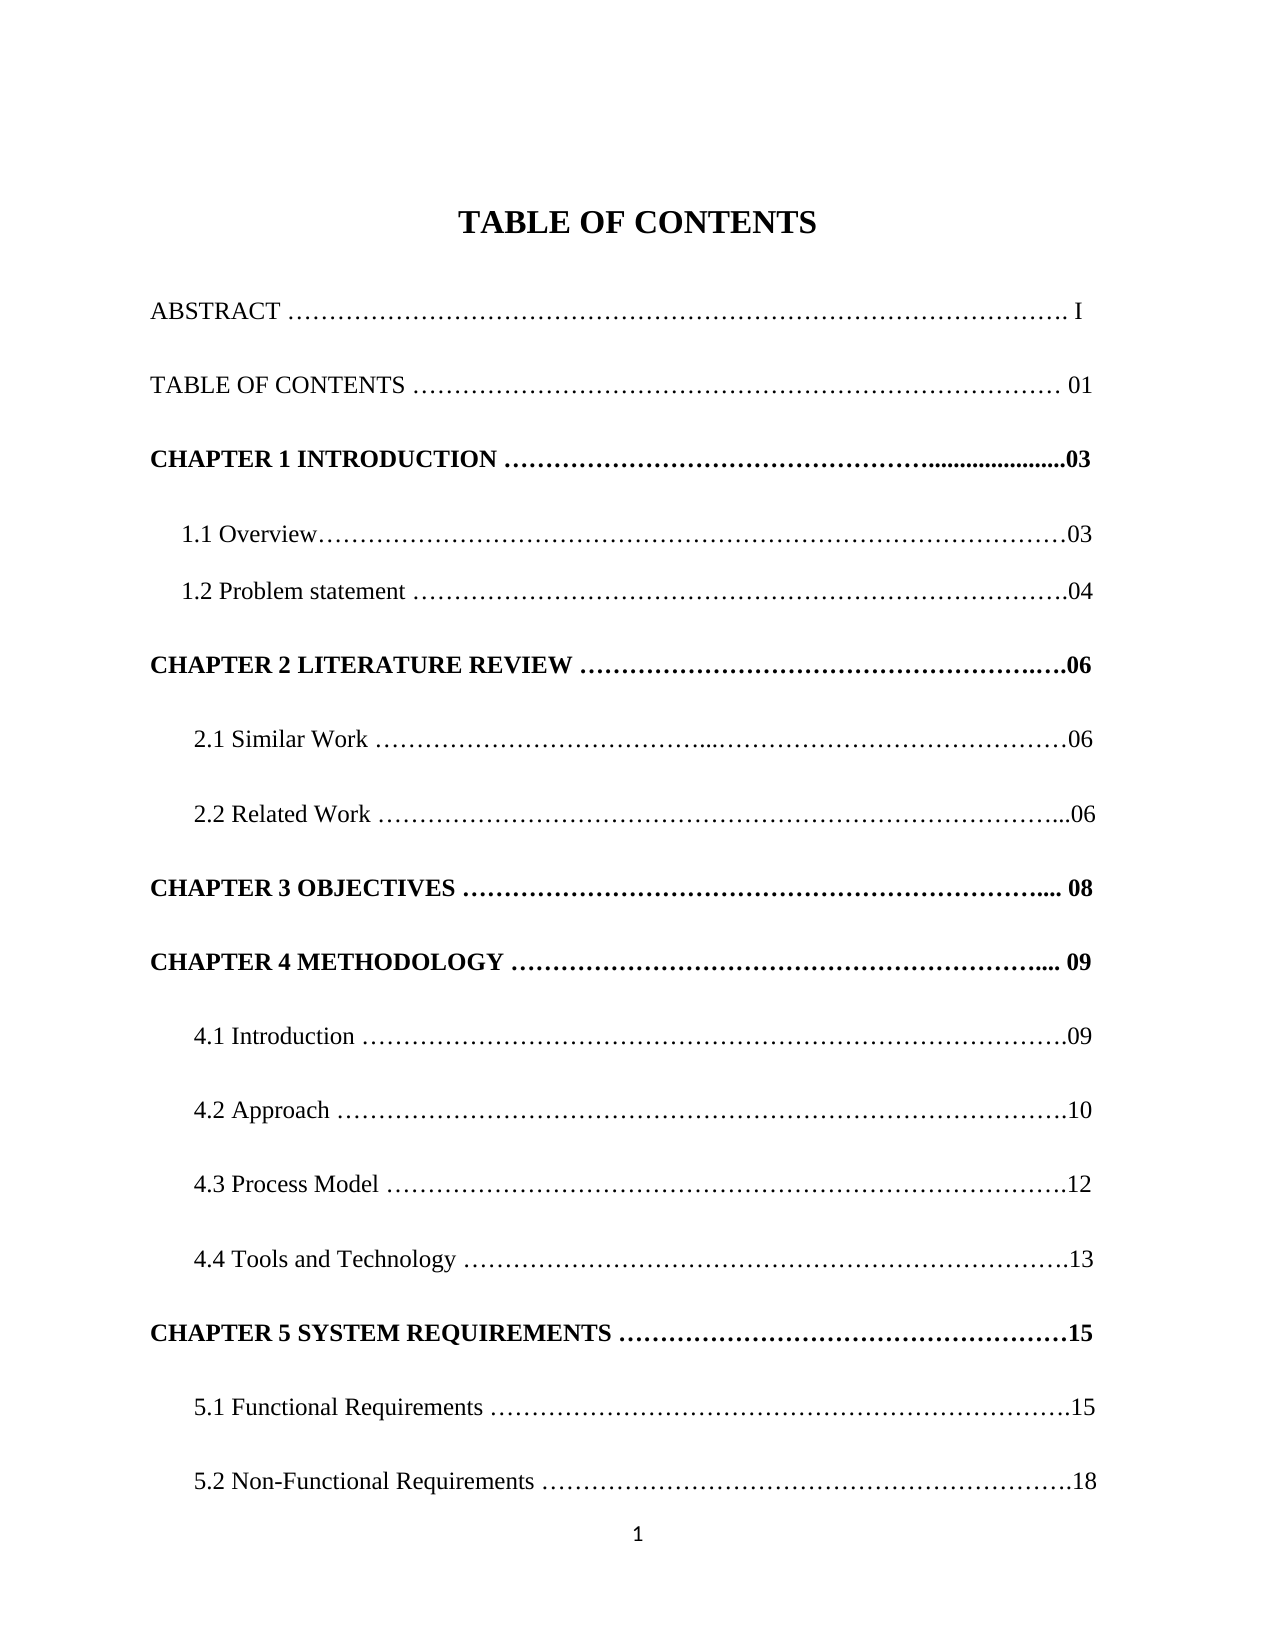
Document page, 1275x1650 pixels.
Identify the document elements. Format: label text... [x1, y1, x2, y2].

text 4.3 Process Model ……………………………………………………………………….12 [150, 1169, 1125, 1198]
text 5.1 Functional Requirements …………………………………………………………….15 [150, 1392, 1125, 1421]
list Problem statement …………………………………………………………………….04 [181, 576, 1125, 605]
text TABLE OF CONTENTS …………………………………………………………………… 01 [150, 370, 1125, 399]
text CHAPTER 4 METHODOLOGY ……………………………………………………….... 09 [150, 947, 1125, 976]
text ABSTRACT …………………………………………………………………………………. I [150, 296, 1125, 325]
text TABLE OF CONTENTS [150, 203, 1125, 241]
text CHAPTER 3 OBJECTIVES …………………………………………………………….... 08 [150, 873, 1125, 902]
text CHAPTER 2 LITERATURE REVIEW ……………………………………………….….06 [150, 650, 1125, 679]
text 5.2 Non-Functional Requirements ……………………………………………………….18 [150, 1466, 1125, 1495]
text 4.4 Tools and Technology ……………………………………………………………….13 [150, 1244, 1125, 1272]
text 2.2 Related Work ………………………………………………………………………...06 [150, 799, 1125, 827]
text CHAPTER 5 SYSTEM REQUIREMENTS ………………………………………………15 [150, 1318, 1125, 1347]
text 4.1 Introduction ………………………………………………………………………….09 [150, 1021, 1125, 1050]
list Overview………………………………………………………………………………03 [181, 519, 1125, 547]
text 4.2 Approach …………………………………………………………………………….10 [150, 1095, 1125, 1124]
text 2.1 Similar Work …………………………………...……………………………………06 [150, 724, 1125, 753]
text CHAPTER 1 INTRODUCTION ……………………………………………......................03 [150, 444, 1125, 473]
